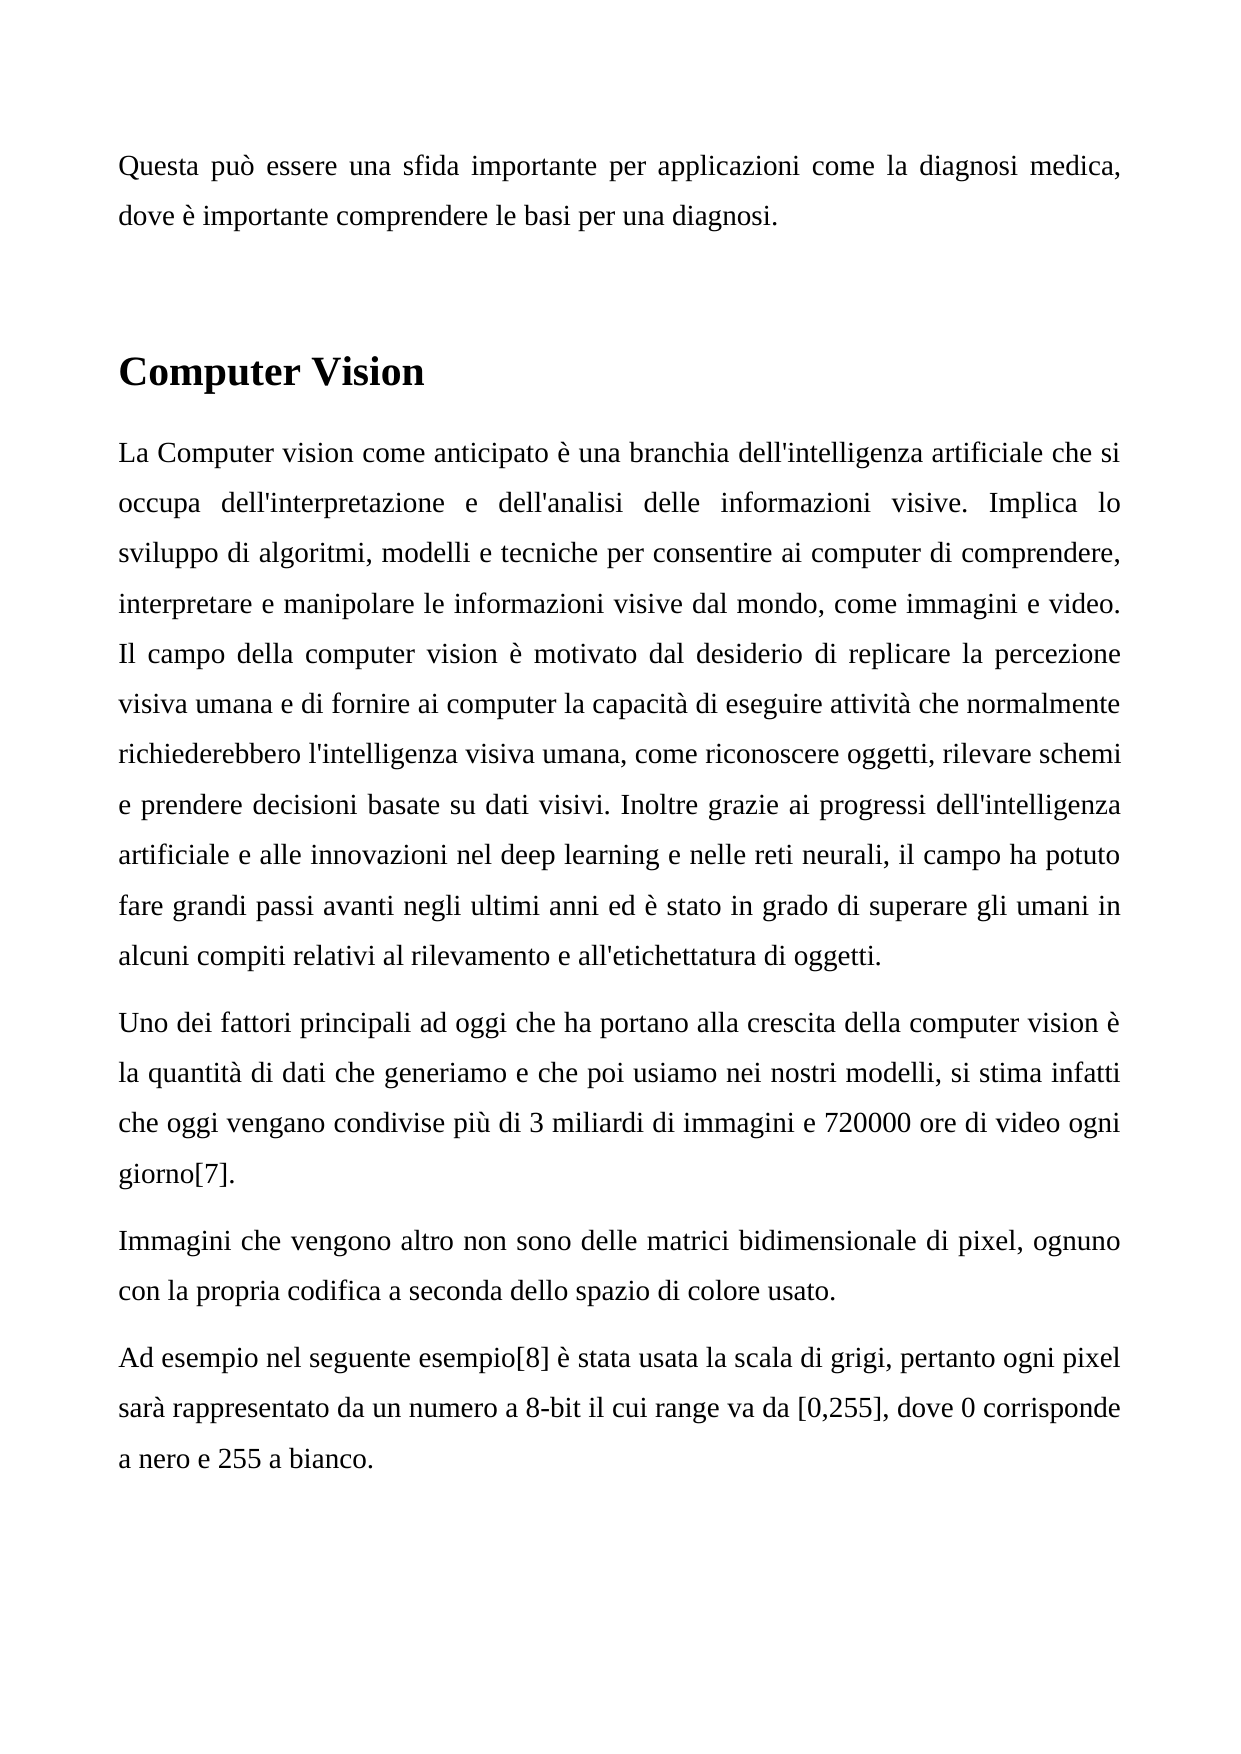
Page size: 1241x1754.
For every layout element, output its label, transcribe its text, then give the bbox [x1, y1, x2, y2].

text Ad esempio nel seguente esempio[8] è stata usata la scala di grigi, pertanto ogni pixel sarà rappresentato da un numero a 8-bit il cui range va da [0,255], dove 0 corrisponde a nero e 255 a bianco. [118, 1340, 1122, 1474]
text La Computer vision come anticipato è una branchia dell'intelligenza artificiale che si occupa dell'interpretazione e dell'analisi delle informazioni visive. Implica lo sviluppo di algoritmi, modelli e tecniche per consentire ai computer di comprendere, interpretare e manipolare le informazioni visive dal mondo, come immagini e video. Il campo della computer vision è motivato dal desiderio di replicare la percezione visiva umana e di fornire ai computer la capacità di eseguire attività che normalmente richiederebbero l'intelligenza visiva umana, come riconoscere oggetti, rilevare schemi e prendere decisioni basate su dati visivi. Inoltre grazie ai progressi dell'intelligenza artificiale e alle innovazioni nel deep learning e nelle reti neurali, il campo ha potuto fare grandi passi avanti negli ultimi anni ed è stato in grado di superare gli umani in alcuni compiti relativi al rilevamento e all'etichettatura di oggetti. [118, 435, 1122, 971]
text Uno dei fattori principali ad oggi che ha portano alla crescita della computer vision è la quantità di dati che generiamo e che poi usiamo nei nostri modelli, si stima infatti che oggi vengano condivise più di 3 miliardi di immagini e 720000 ore di video ogni giorno[7]. [118, 1005, 1122, 1189]
text Immagini che vengono altro non sono delle matrici bidimensionale di pixel, ognuno con la propria codifica a seconda dello spazio di colore usato. [118, 1223, 1122, 1307]
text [118, 148, 1122, 231]
text Computer Vision [118, 346, 1122, 394]
